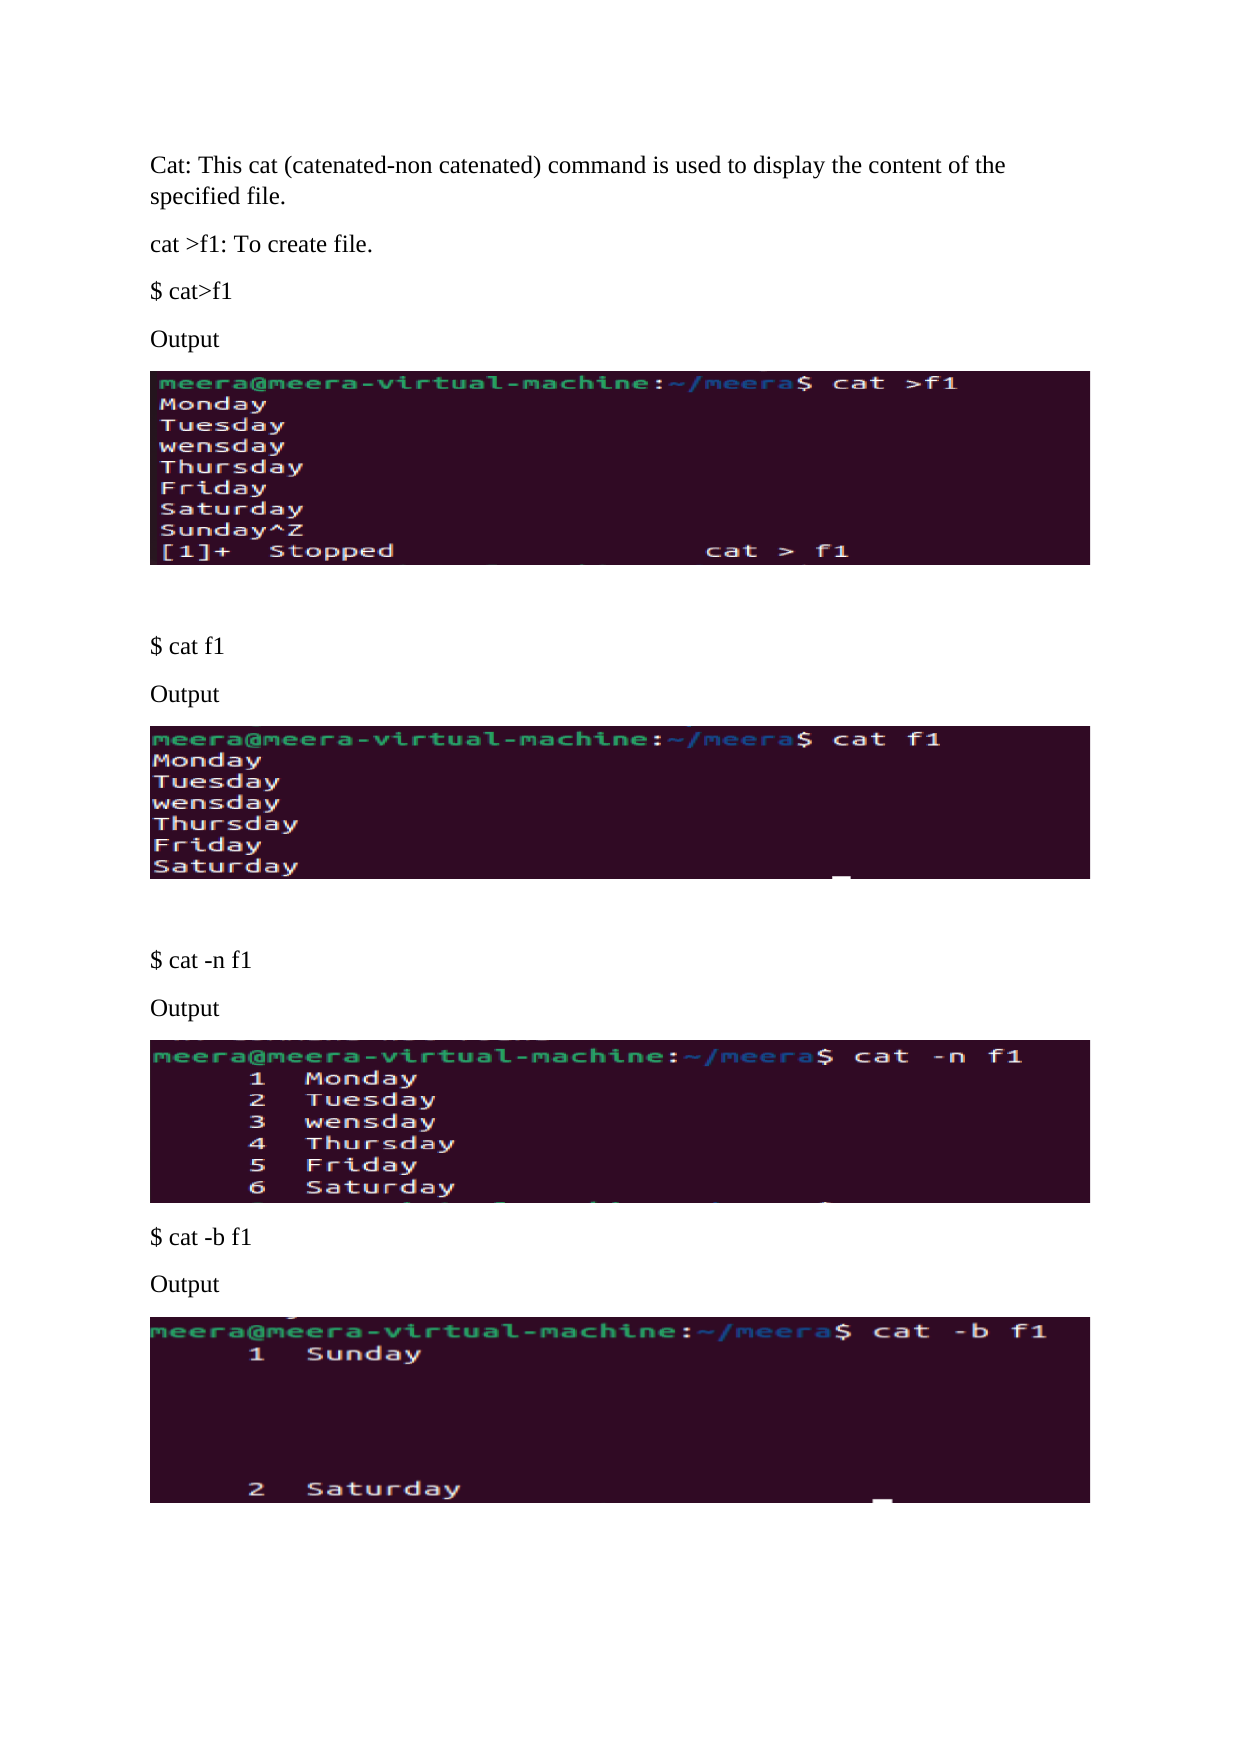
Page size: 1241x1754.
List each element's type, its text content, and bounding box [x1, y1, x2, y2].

picture [150, 1317, 1091, 1503]
text Output [150, 1269, 1090, 1298]
text cat >f1: To create file. [150, 229, 1090, 257]
text Cat: This cat (catenated-non catenated) command is used to display the content of the specified file. [150, 150, 1090, 210]
text Output [150, 679, 1090, 708]
picture [150, 1040, 1091, 1203]
text $ cat f1 [150, 631, 1090, 660]
text $ cat>f1 [150, 276, 1090, 305]
text $ cat -n f1 [150, 945, 1090, 974]
text Output [150, 993, 1090, 1021]
text Output [150, 324, 1090, 353]
text $ cat -b f1 [150, 1222, 1090, 1250]
picture [150, 371, 1091, 565]
picture [150, 726, 1091, 879]
